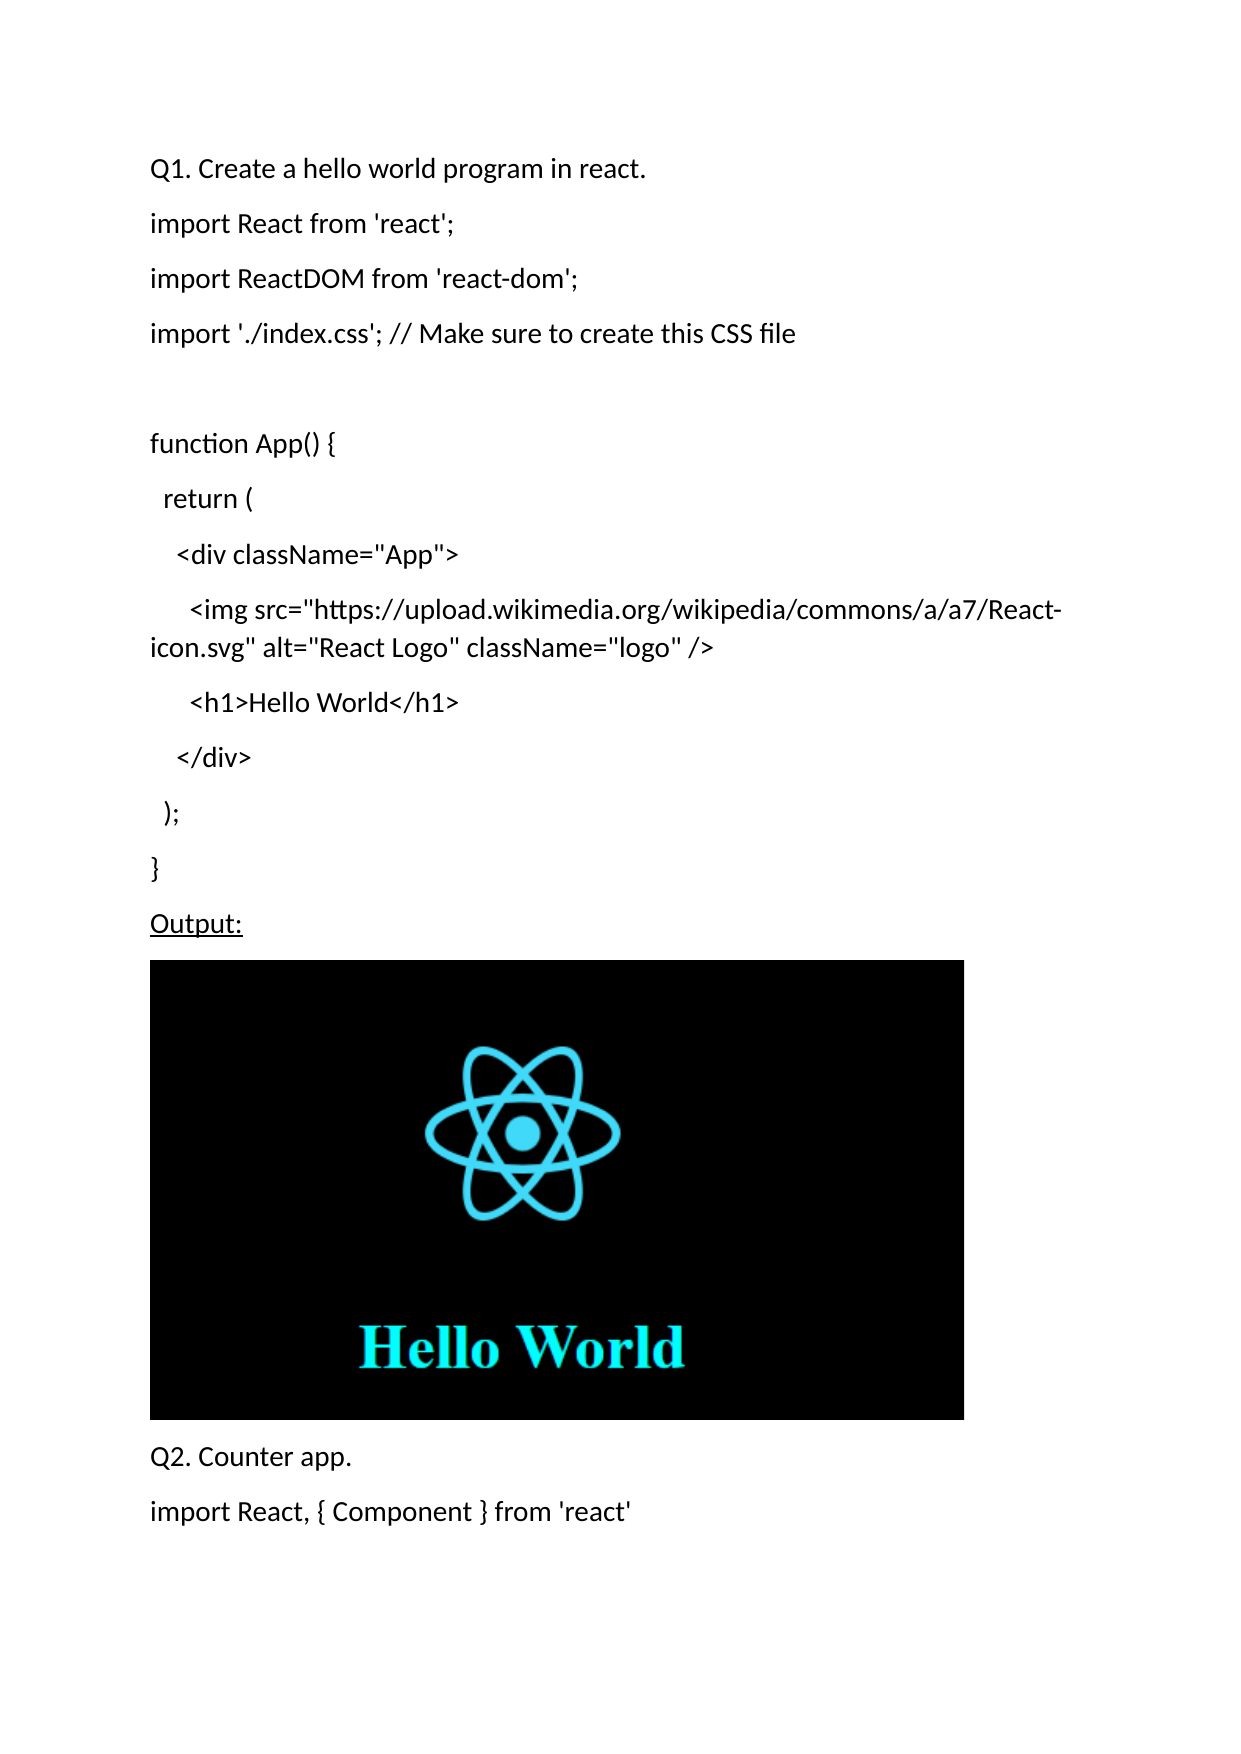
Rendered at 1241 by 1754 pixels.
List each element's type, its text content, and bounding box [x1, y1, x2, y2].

text Q1. Create a hello world program in react. [150, 150, 1090, 186]
text import './index.css'; // Make sure to create this CSS file [150, 315, 1090, 351]
text Q2. Counter app. [150, 1438, 1090, 1474]
text Output: [150, 905, 1090, 940]
text ); [150, 794, 1090, 830]
text </div> [150, 739, 1090, 775]
text <h1>Hello World</h1> [150, 684, 1090, 720]
text <img src="https://upload.wikimedia.org/wikipedia/commons/a/a7/React-icon.svg" alt="React Logo" className="logo" /> [150, 591, 1090, 665]
text return ( [150, 481, 1090, 516]
text import ReactDOM from 'react-dom'; [150, 260, 1090, 296]
text <div className="App"> [150, 536, 1090, 571]
text import React, { Component } from 'react' [150, 1493, 1090, 1529]
picture [150, 960, 965, 1420]
text function App() { [150, 426, 1090, 461]
text } [150, 850, 1090, 885]
text import React from 'react'; [150, 205, 1090, 241]
